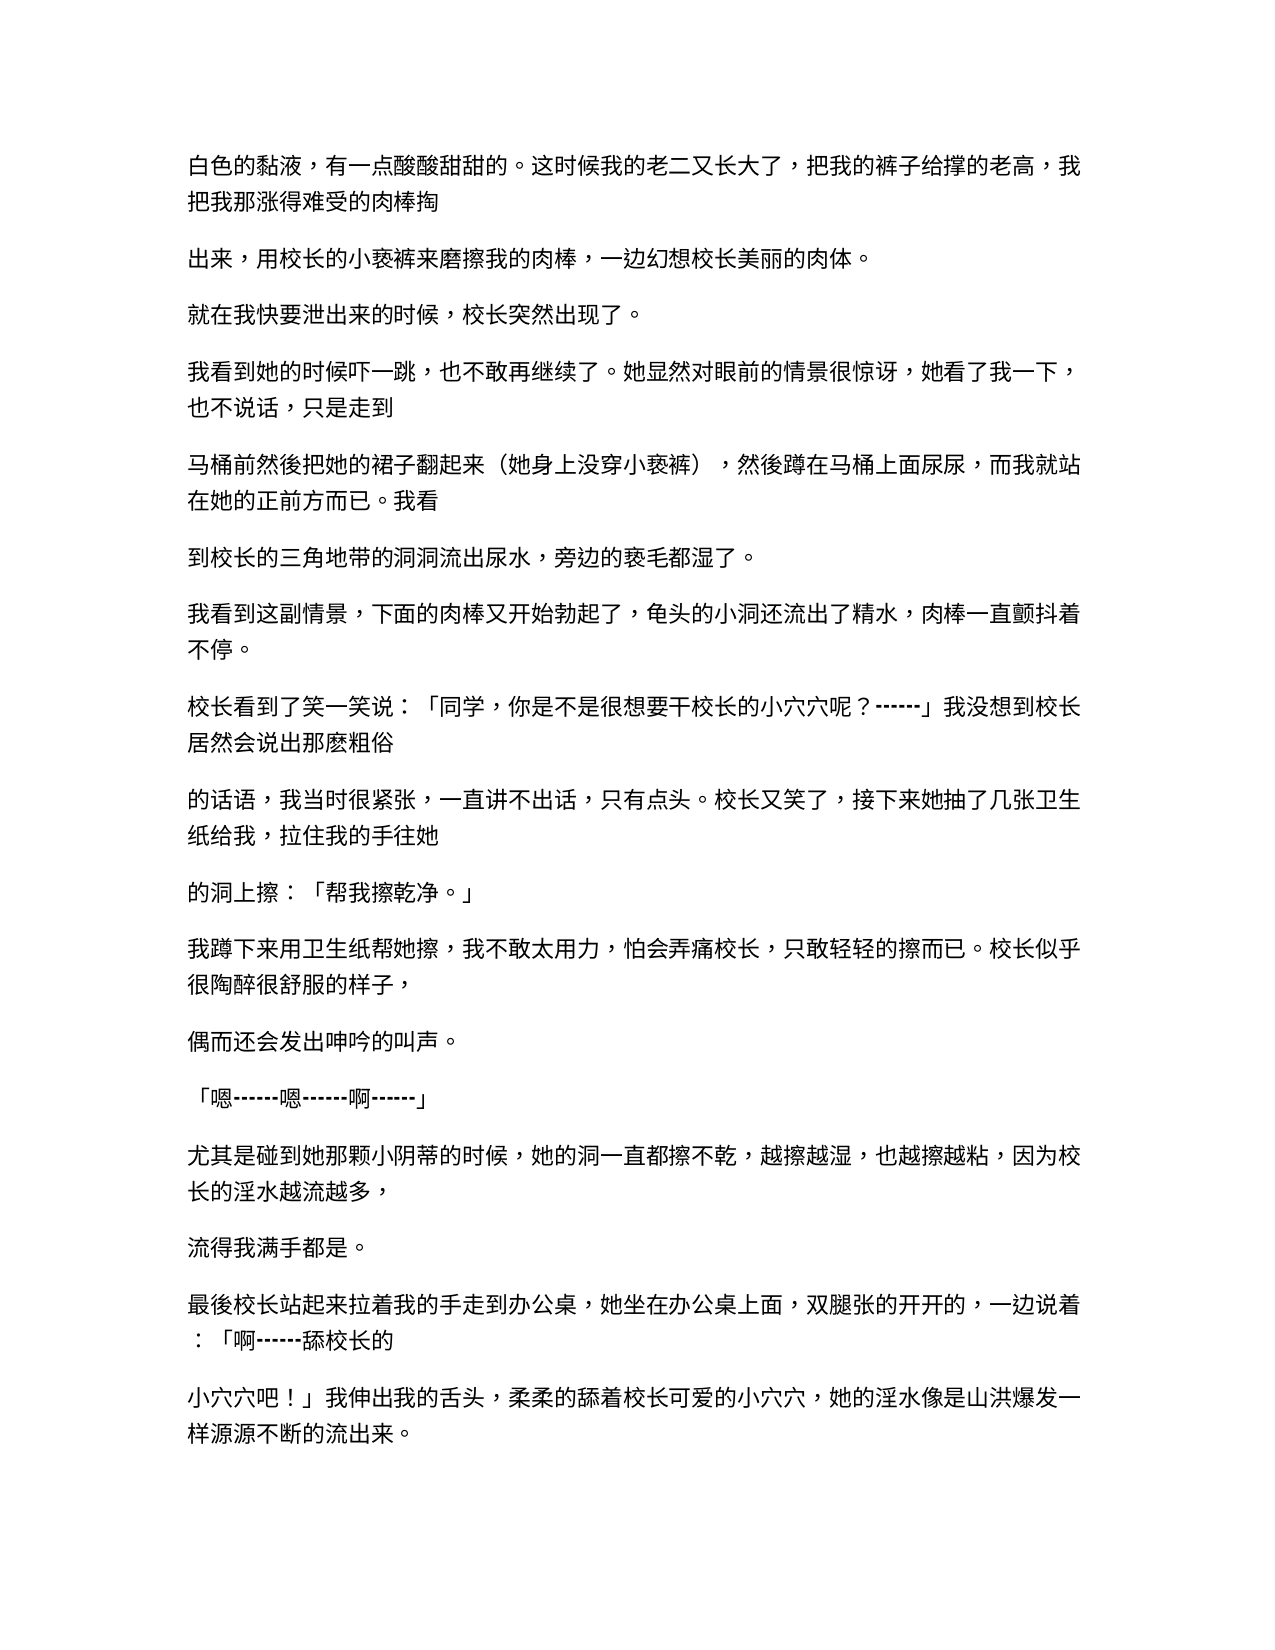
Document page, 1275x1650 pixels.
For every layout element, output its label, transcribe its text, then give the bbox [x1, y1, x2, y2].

text 的洞上擦∶「帮我擦乾净。」 [187, 877, 1087, 908]
text 白色的黏液，有一点酸酸甜甜的。这时候我的老二又长大了，把我的裤子给撑的老高，我把我那涨得难受的肉棒掏 [187, 150, 1087, 217]
text 流得我满手都是。 [187, 1232, 1087, 1263]
text 偶而还会发出呻吟的叫声。 [187, 1026, 1087, 1057]
text 我蹲下来用卫生纸帮她擦，我不敢太用力，怕会弄痛校长，只敢轻轻的擦而已。校长似乎很陶醉很舒服的样子， [187, 933, 1087, 1001]
text 「嗯┅┅嗯┅┅啊┅┅」 [187, 1083, 1087, 1114]
text 最後校长站起来拉着我的手走到办公桌，她坐在办公桌上面，双腿张的开开的，一边说着∶「啊┅┅舔校长的 [187, 1289, 1087, 1356]
text 到校长的三角地带的洞洞流出尿水，旁边的亵毛都湿了。 [187, 542, 1087, 573]
text 马桶前然後把她的裙子翻起来（她身上没穿小亵裤），然後蹲在马桶上面尿尿，而我就站在她的正前方而已。我看 [187, 449, 1087, 516]
text 校长看到了笑一笑说：「同学，你是不是很想要干校长的小穴穴呢？┅┅」我没想到校长居然会说出那麽粗俗 [187, 691, 1087, 758]
text 小穴穴吧！」我伸出我的舌头，柔柔的舔着校长可爱的小穴穴，她的淫水像是山洪爆发一样源源不断的流出来。 [187, 1382, 1087, 1449]
text 就在我快要泄出来的时候，校长突然出现了。 [187, 299, 1087, 331]
text 尤其是碰到她那颗小阴蒂的时候，她的洞一直都擦不乾，越擦越湿，也越擦越粘，因为校长的淫水越流越多， [187, 1139, 1087, 1207]
text 我看到这副情景，下面的肉棒又开始勃起了，龟头的小洞还流出了精水，肉棒一直颤抖着不停。 [187, 598, 1087, 666]
text 的话语，我当时很紧张，一直讲不出话，只有点头。校长又笑了，接下来她抽了几张卫生纸给我，拉住我的手往她 [187, 784, 1087, 851]
text 出来，用校长的小亵裤来磨擦我的肉棒，一边幻想校长美丽的肉体。 [187, 243, 1087, 274]
text 我看到她的时候吓一跳，也不敢再继续了。她显然对眼前的情景很惊讶，她看了我一下，也不说话，只是走到 [187, 356, 1087, 423]
